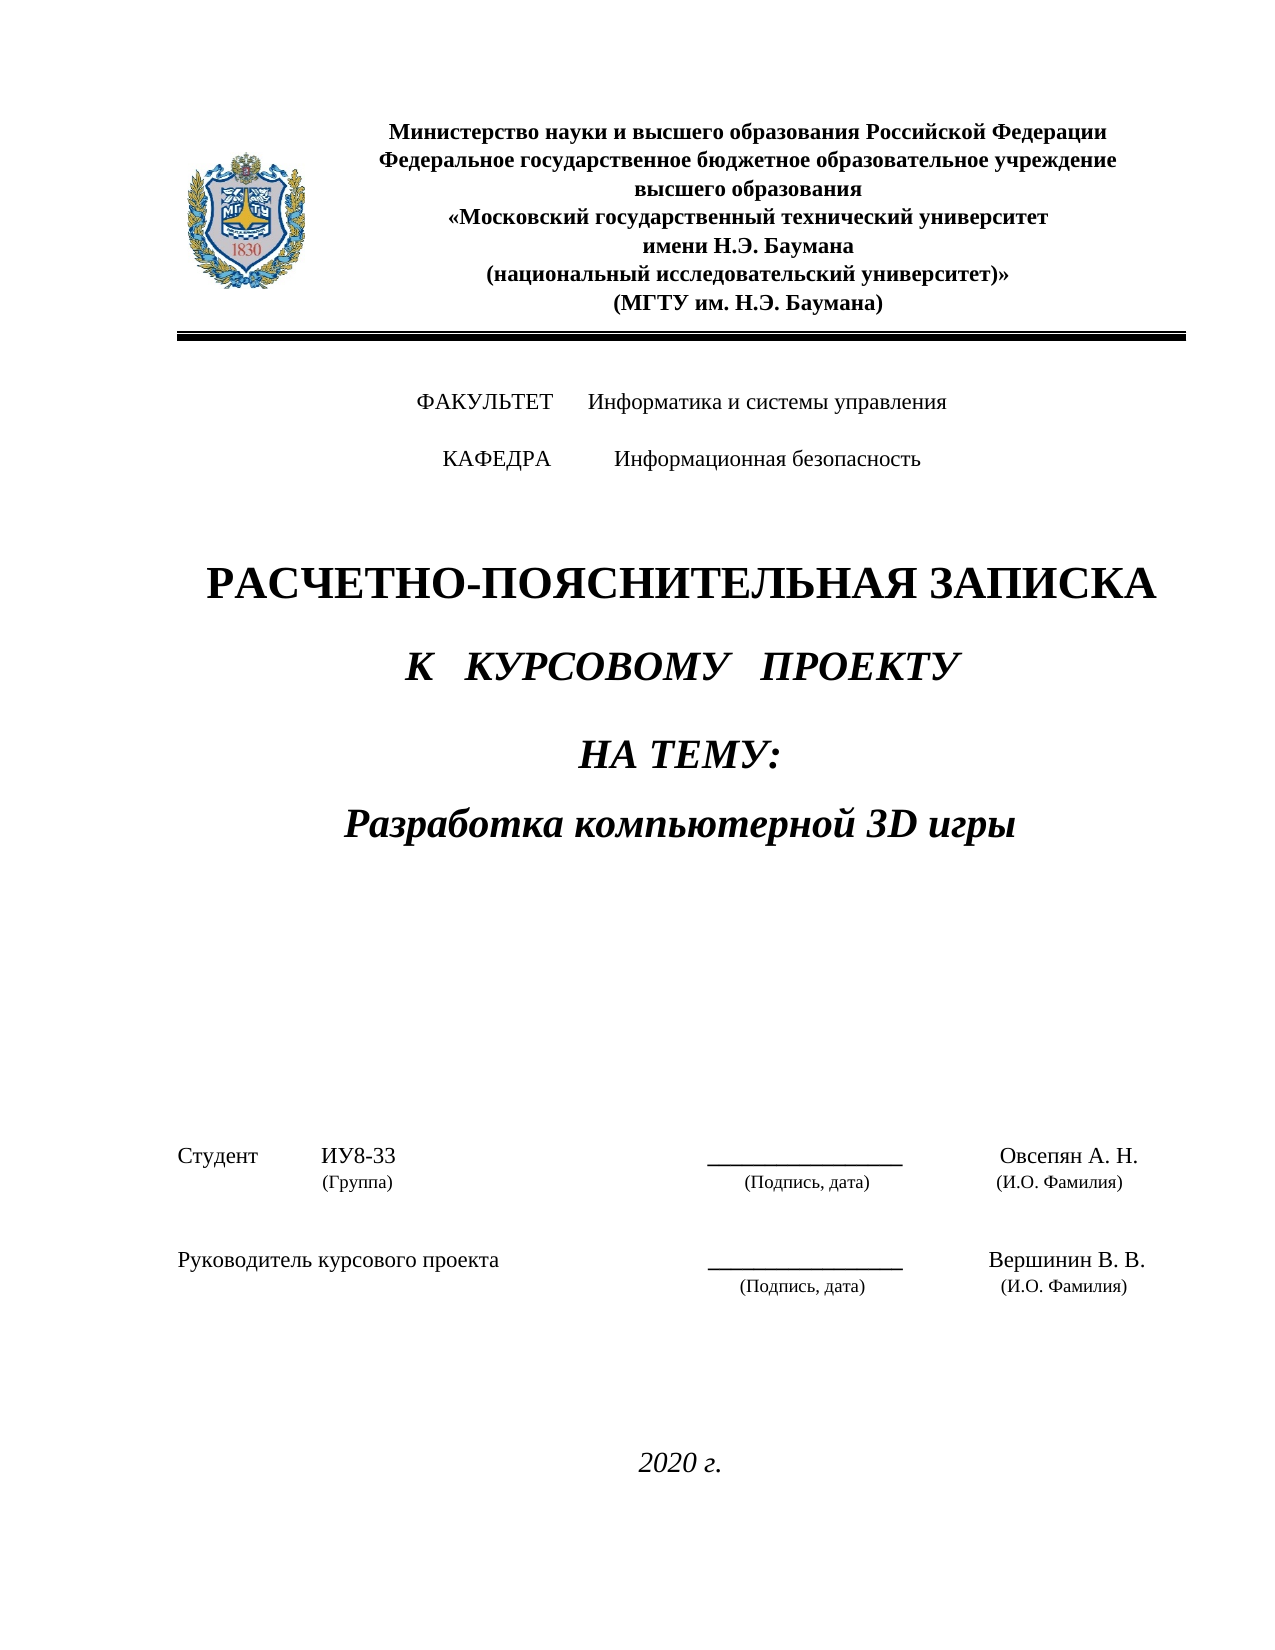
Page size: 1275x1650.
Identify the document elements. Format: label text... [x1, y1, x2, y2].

table_header Министерство науки и высшего образования Российской Федерации Федеральное государственное бюджетное образовательное учреждение высшего образования «Московский государственный технический университет имени Н.Э. Баумана (национальный исследовательский университет)» (МГТУ им. Н.Э. Баумана) [322, 118, 1174, 317]
text ФАКУЛЬТЕТ Информатика и системы управления [177, 388, 1186, 414]
text (Подпись, дата) (И.О. Фамилия) [177, 1274, 1128, 1296]
text НА ТЕМУ: [177, 729, 1186, 777]
table_header [177, 118, 322, 317]
picture [186, 152, 305, 287]
text (Группа) (Подпись, дата) (И.О. Фамилия) [177, 1171, 1128, 1193]
text Студент ИУ8-33 _________________ Овсепян А. Н. [177, 1143, 1186, 1169]
text РАСЧЕТНО-ПОЯСНИТЕЛЬНАЯ ЗАПИСКА [177, 556, 1186, 609]
text Руководитель курсового проекта _________________ Вершинин В. В. [177, 1246, 1186, 1272]
text Разработка компьютерной 3D игры [177, 799, 1186, 847]
text КАФЕДРА Информационная безопасность [177, 445, 1186, 471]
text К КУРСОВОМУ ПРОЕКТУ [177, 641, 1186, 689]
text 2020 г. [177, 1445, 1186, 1479]
